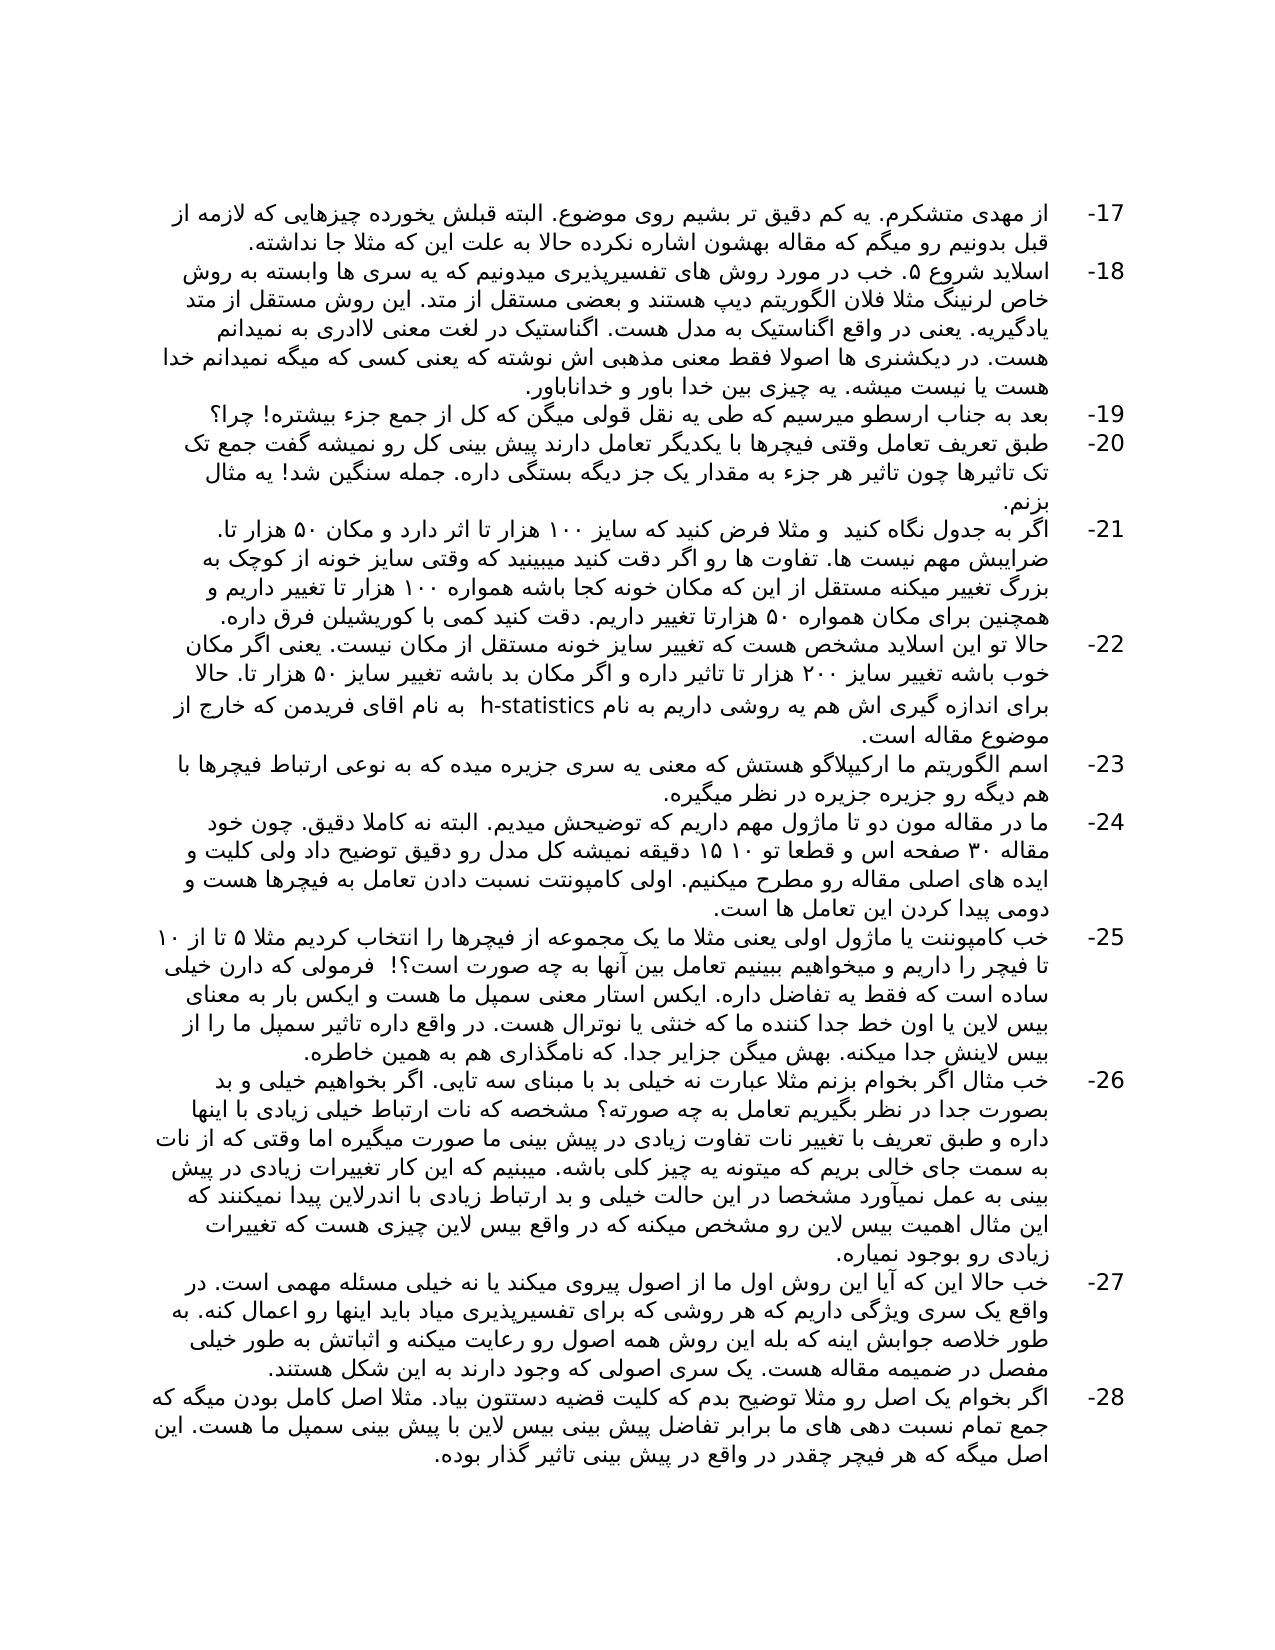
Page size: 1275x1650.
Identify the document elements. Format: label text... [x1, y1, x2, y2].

list خب مثال اگر بخوام بزنم مثلا عبارت نه خیلی بد با مبنای سه تایی. اگر بخواهیم خیلی و بد بصورت جدا در نظر بگیریم تعامل به چه صورته؟ مشخصه که نات ارتباط خیلی زیادی با اینها داره و طبق تعریف با تغییر نات تفاوت زیادی در پیش بینی ما صورت میگیره اما وقتی که از نات به سمت جای خالی بریم که میتونه یه چیز کلی باشه. میبنیم که این کار تغییرات زیادی در پیش بینی به عمل نمیآورد مشخصا در این حالت خیلی و بد ارتباط زیادی با اندرلاین پیدا نمیکنند که این مثال اهمیت بیس لاین رو مشخص میکنه که در واقع بیس لاین چیزی هست که تغییرات زیادی رو بوجود نمیاره. [150, 1067, 1087, 1267]
list از مهدی متشکرم. یه کم دقیق تر بشیم روی موضوع. البته قبلش یخورده چیزهایی که لازمه از قبل بدونیم رو میگم که مقاله بهشون اشاره نکرده حالا به علت این که مثلا جا نداشته. [150, 200, 1087, 256]
list خب حالا این که آیا این روش اول ما از اصول پیروی میکند یا نه خیلی مسئله مهمی است. در واقع یک سری ویژگی داریم که هر روشی که برای تفسیرپذیری میاد باید اینها رو اعمال کنه. به طور خلاصه جوابش اینه که بله این روش همه اصول رو رعایت میکنه و اثباتش به طور خیلی مفصل در ضمیمه مقاله هست. یک سری اصولی که وجود دارند به این شکل هستند. [150, 1269, 1087, 1382]
list طبق تعریف تعامل وقتی فیچرها با یکدیگر تعامل دارند پیش بینی کل رو نمیشه گفت جمع تک تک تاثیرها چون تاثیر هر جزء به مقدار یک جز دیگه بستگی داره. جمله سنگین شد! یه مثال بزنم. [150, 430, 1087, 514]
list اگر به جدول نگاه کنید و مثلا فرض کنید که سایز ۱۰۰ هزار تا اثر دارد و مکان ۵۰ هزار تا. ضرایبش مهم نیست ها. تفاوت ها رو اگر دقت کنید میبینید که وقتی سایز خونه از کوچک به بزرگ تغییر میکنه مستقل از این که مکان خونه کجا باشه همواره ۱۰۰ هزار تا تغییر داریم و همچنین برای مکان همواره ۵۰ هزارتا تغییر داریم. دقت کنید کمی با کوریشیلن فرق داره. [150, 517, 1087, 629]
list اسم الگوریتم ما ارکیپلاگو هستش که معنی یه سری جزیره میده که به نوعی ارتباط فیچرها با هم دیگه رو جزیره جزیره در نظر میگیره. [150, 751, 1087, 807]
list ما در مقاله مون دو تا ماژول مهم داریم که توضیحش میدیم. البته نه کاملا دقیق. چون خود مقاله ۳۰ صفحه اس و قطعا تو ۱۰ ۱۵ دقیقه نمیشه کل مدل رو دقیق توضیح داد ولی کلیت و ایده های اصلی مقاله رو مطرح میکنیم. اولی کامپونتت نسبت دادن تعامل به فیچرها هست و دومی پیدا کردن این تعامل ها است. [150, 809, 1087, 922]
list اگر بخوام یک اصل رو مثلا توضیح بدم که کلیت قضیه دستتون بیاد. مثلا اصل کامل بودن میگه که جمع تمام نسبت دهی های ما برابر تفاضل پیش بینی بیس لاین با پیش بینی سمپل ما هست. این اصل میگه که هر فیچر چقدر در واقع در پیش بینی تاثیر گذار بوده. [150, 1384, 1087, 1468]
list خب کامپوننت یا ماژول اولی یعنی مثلا ما یک مجموعه از فیچرها را انتخاب کردیم مثلا ۵ تا از ۱۰ تا فیچر را داریم و میخواهیم ببینیم تعامل بین آنها به چه صورت است؟! فرمولی که دارن خیلی ساده است که فقط یه تفاضل داره. ایکس استار معنی سمپل ما هست و ایکس بار به معنای بیس لاین یا اون خط جدا کننده ما که خنثی یا نوترال هست. در واقع داره تاثیر سمپل ما را از بیس لاینش جدا میکنه. بهش میگن جزایر جدا. که نامگذاری هم به همین خاطره. [150, 924, 1087, 1065]
list بعد به جناب ارسطو میرسیم که طی یه نقل قولی میگن که کل از جمع جزء بیشتره! چرا؟ [150, 402, 1087, 428]
list حالا تو این اسلاید مشخص هست که تغییر سایز خونه مستقل از مکان نیست. یعنی اگر مکان خوب باشه تغییر سایز ۲۰۰ هزار تا تاثیر داره و اگر مکان بد باشه تغییر سایز ۵۰ هزار تا. حالا برای اندازه گیری اش هم یه روشی داریم به نام h-statistics به نام اقای فریدمن که خارج از موضوع مقاله است. [150, 632, 1087, 749]
list اسلاید شروع ۵. خب در مورد روش های تفسیرپذیری میدونیم که یه سری ها وابسته به روش خاص لرنینگ مثلا فلان الگوریتم دیپ هستند و بعضی مستقل از متد. این روش مستقل از متد یادگیریه. یعنی در واقع اگناستیک به مدل هست. اگناستیک در لغت معنی لاادری به نمیدانم هست. در دیکشنری ها اصولا فقط معنی مذهبی اش نوشته که یعنی کسی که میگه نمیدانم خدا هست یا نیست میشه. یه چیزی بین خدا باور و خداناباور. [150, 258, 1087, 399]
